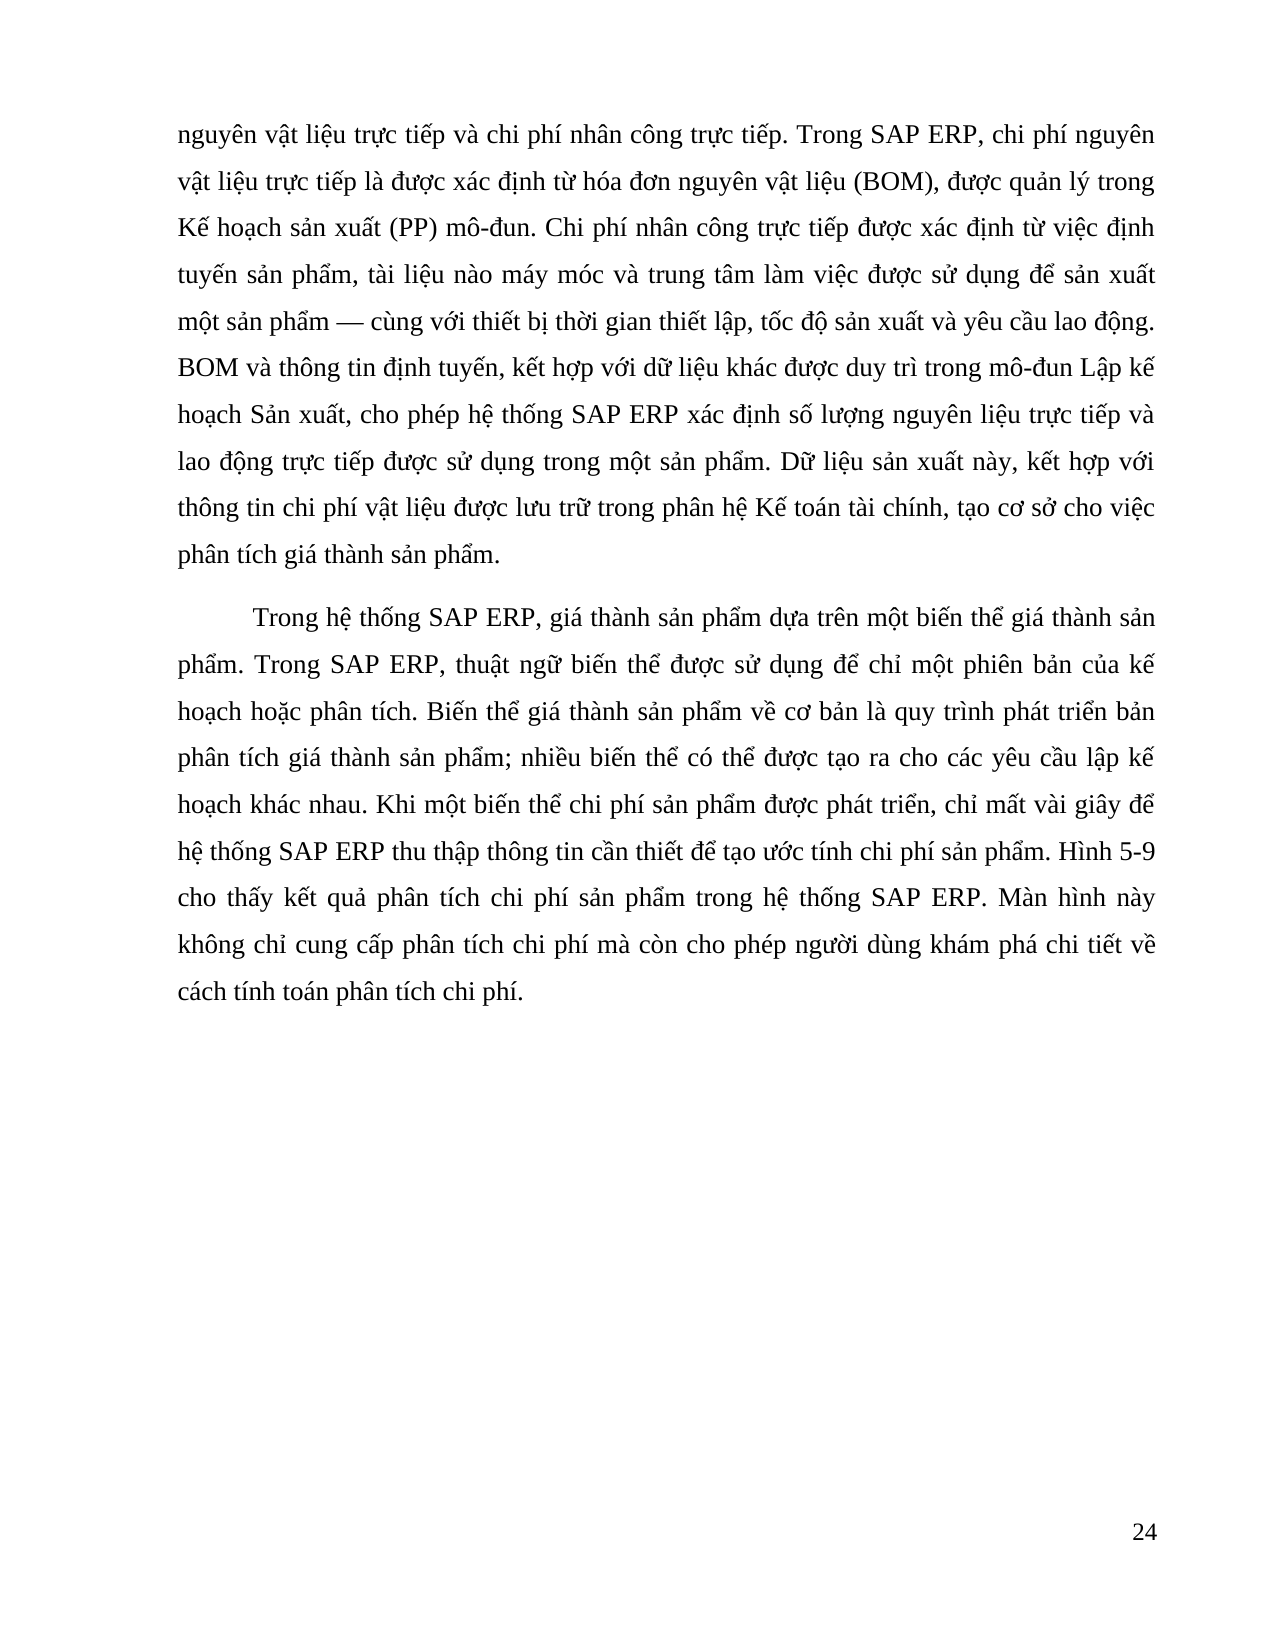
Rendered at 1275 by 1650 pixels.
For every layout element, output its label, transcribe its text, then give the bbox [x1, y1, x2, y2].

text Trong hệ thống SAP ERP, giá thành sản phẩm dựa trên một biến thể giá thành sản phẩm. Trong SAP ERP, thuật ngữ biến thể được sử dụng để chỉ một phiên bản của kế hoạch hoặc phân tích. Biến thể giá thành sản phẩm về cơ bản là quy trình phát triển bản phân tích giá thành sản phẩm; nhiều biến thể có thể được tạo ra cho các yêu cầu lập kế hoạch khác nhau. Khi một biến thể chi phí sản phẩm được phát triển, chỉ mất vài giây để hệ thống SAP ERP thu thập thông tin cần thiết để tạo ước tính chi phí sản phẩm. Hình 5-9 cho thấy kết quả phân tích chi phí sản phẩm trong hệ thống SAP ERP. Màn hình này không chỉ cung cấp phân tích chi phí mà còn cho phép người dùng khám phá chi tiết về cách tính toán phân tích chi phí. [177, 601, 1157, 1006]
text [177, 118, 1157, 569]
